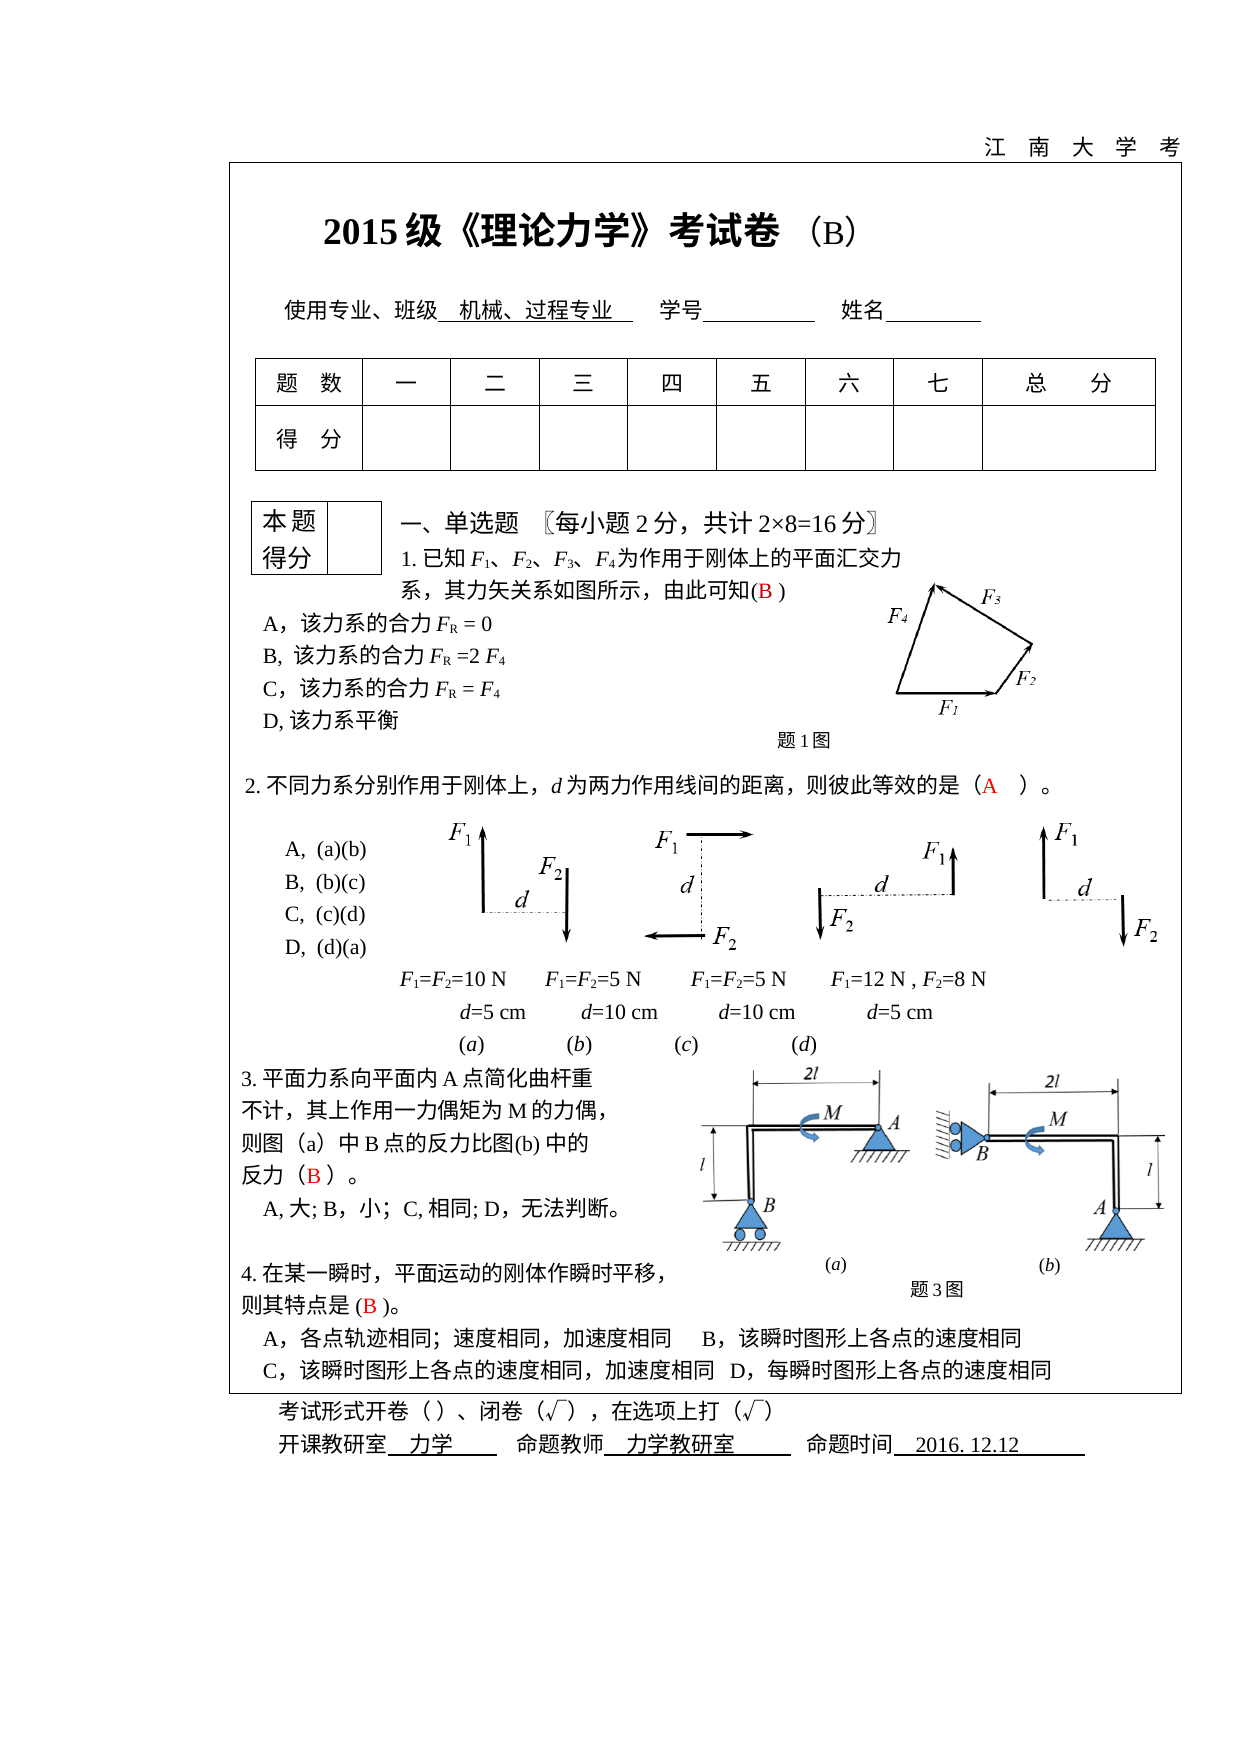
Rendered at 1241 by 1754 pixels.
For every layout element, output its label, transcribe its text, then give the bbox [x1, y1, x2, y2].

text 开课教研室 力学 命题教师 力学教研室 命题时间 2016. 12.12 [59, 1426, 1181, 1459]
picture [883, 580, 1039, 716]
table_header 2015级《理论力学》考试卷 （B） 使用专业、班级 机械、过程专业 学号 姓名 一、单选题 〖每小题2分，共计2×8=16分〗 1. 已知F1、F2、F3、F4为作用于刚体上的平面汇交力 系，其力矢关系如图所示，由此可知(B ) A，该力系的合力FR = 0 B, 该力系的合力FR =2 F4 C，该力系的合力FR = F4 D, 该力系平衡 2. 不同力系分别作用于刚体上，d为两力作用线间的距离，则彼此等效的是（A ）。 A, (a)(b) B, (b)(c) C, (c)(d) D, (d)(a) F1=F2=10 N F1=F2=5 N F1=F2=5 N F1=12 N , F2=8 N d=5 cm d=10 cm d=10 cm d=5 cm (a) (b) (c) (d) 3. 平面力系向平面内A点简化曲杆重 不计，其上作用一力偶矩为M的力偶， 则图（a）中B点的反力比图(b) 中的 反力（B ）。 A, 大; B，小；C, 相同; D，无法判断。 4. 在某一瞬时，平面运动的刚体作瞬时平移， 则其特点是 (B )。 A，各点轨迹相同；速度相同，加速度相同 B，该瞬时图形上各点的速度相同 C，该瞬时图形上各点的速度相同，加速度相同 D，每瞬时图形上各点的速度相同 [230, 163, 1181, 1393]
picture [443, 813, 1161, 954]
text 考试形式开卷（ ）、闭卷（√），在选项上打（√） [59, 1394, 1181, 1426]
picture [695, 1063, 1166, 1251]
text 江 南 大 学 考 [59, 129, 1181, 162]
